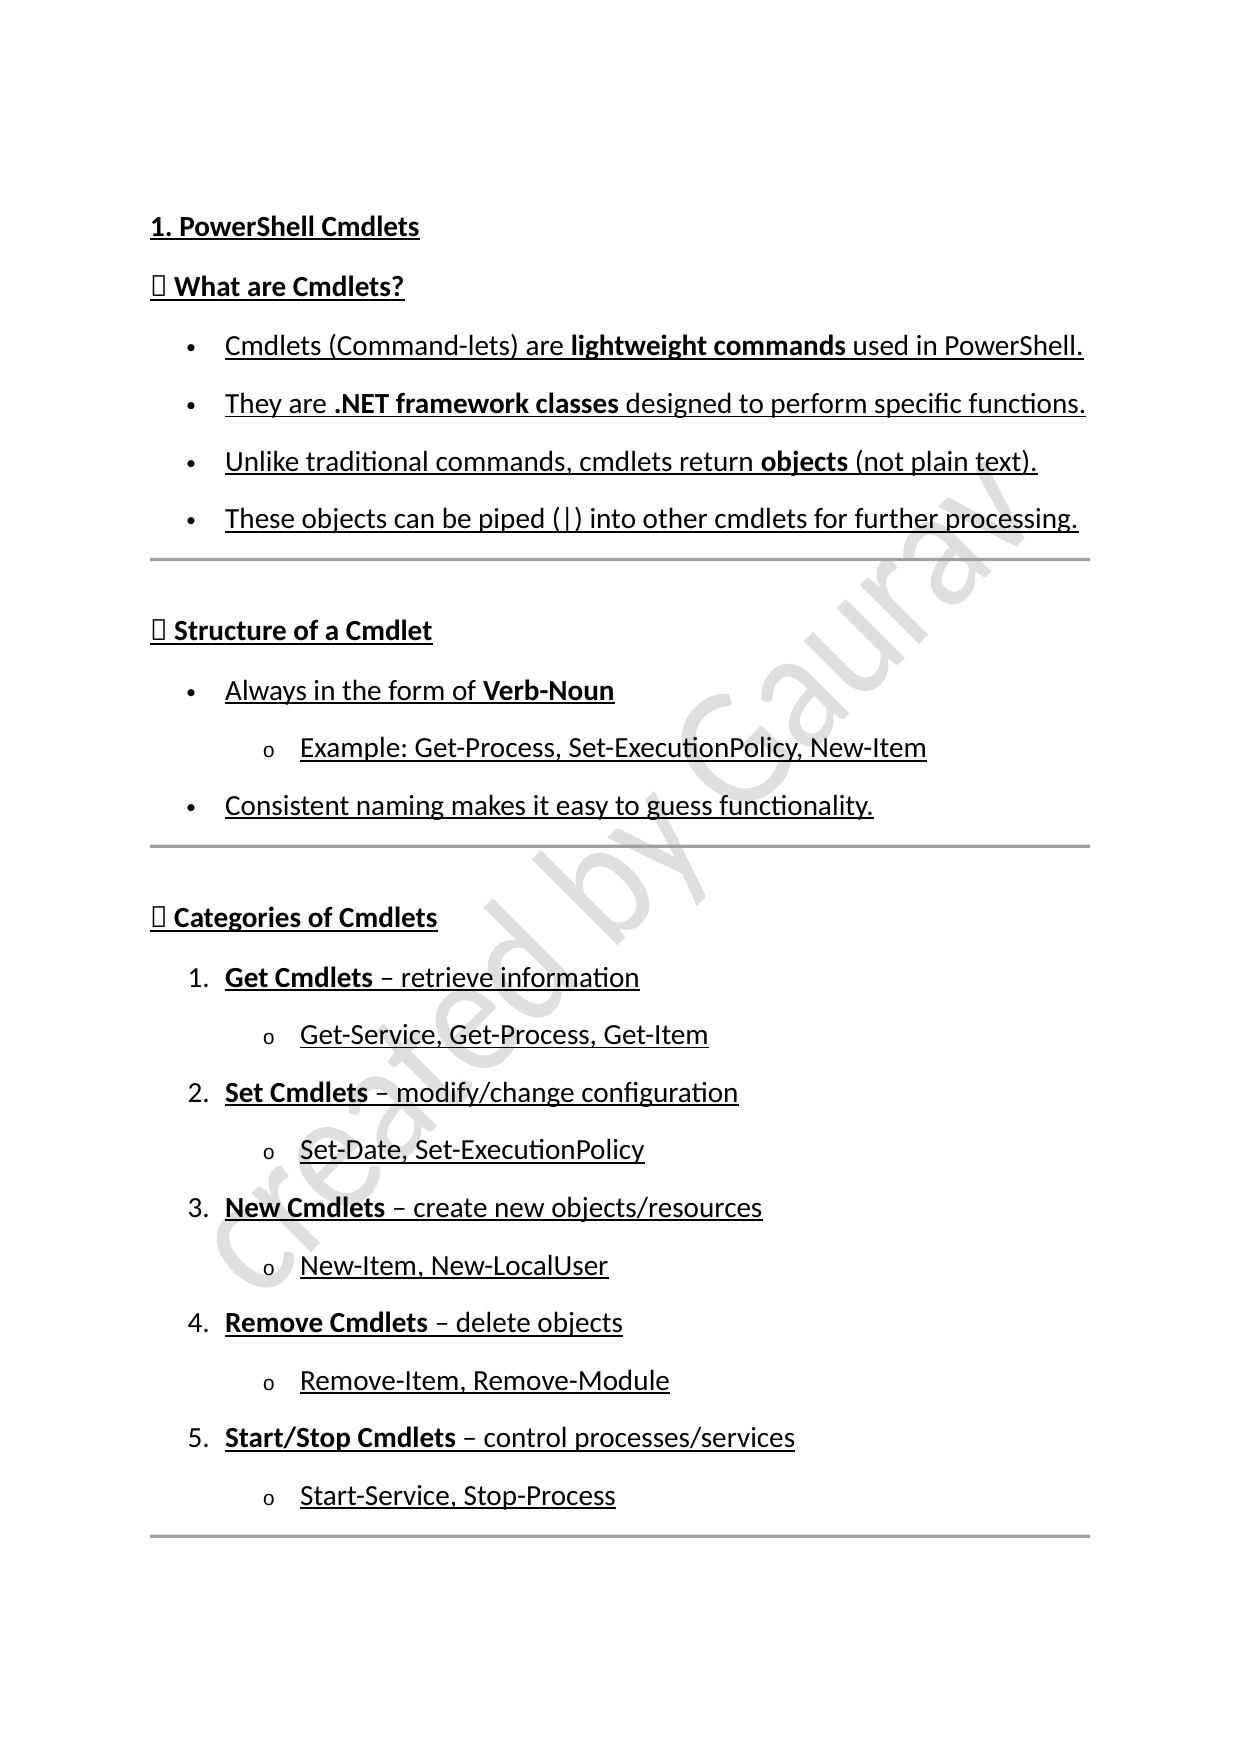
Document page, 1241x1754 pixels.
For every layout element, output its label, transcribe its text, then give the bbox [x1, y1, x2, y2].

list Set Cmdlets – modify/change configuration [187, 1074, 1090, 1109]
list Get Cmdlets – retrieve information [187, 959, 1090, 994]
text 1. PowerShell Cmdlets [150, 208, 1090, 243]
text 🔹 What are Cmdlets? [150, 265, 1090, 305]
list Remove Cmdlets – delete objects [187, 1304, 1090, 1340]
list Unlike traditional commands, cmdlets return objects (not plain text). [187, 443, 1090, 478]
list Example: Get-Process, Set-ExecutionPolicy, New-Item [262, 729, 1090, 765]
text 🔹 Categories of Cmdlets [150, 896, 1090, 936]
list New Cmdlets – create new objects/resources [187, 1189, 1090, 1225]
list Start-Service, Stop-Process [262, 1477, 1090, 1513]
list Remove-Item, Remove-Module [262, 1362, 1090, 1397]
list Cmdlets (Command-lets) are lightweight commands used in PowerShell. [187, 327, 1090, 363]
list These objects can be piped (|) into other cmdlets for further processing. [187, 500, 1090, 536]
list Always in the form of Verb-Noun [187, 672, 1090, 707]
list Set-Date, Set-ExecutionPolicy [262, 1131, 1090, 1167]
text 🔹 Structure of a Cmdlet [150, 609, 1090, 649]
list New-Item, New-LocalUser [262, 1247, 1090, 1282]
list They are .NET framework classes designed to perform specific functions. [187, 385, 1090, 421]
list Start/Stop Cmdlets – control processes/services [187, 1419, 1090, 1455]
list Get-Service, Get-Process, Get-Item [262, 1016, 1090, 1052]
list Consistent naming makes it easy to guess functionality. [187, 787, 1090, 823]
